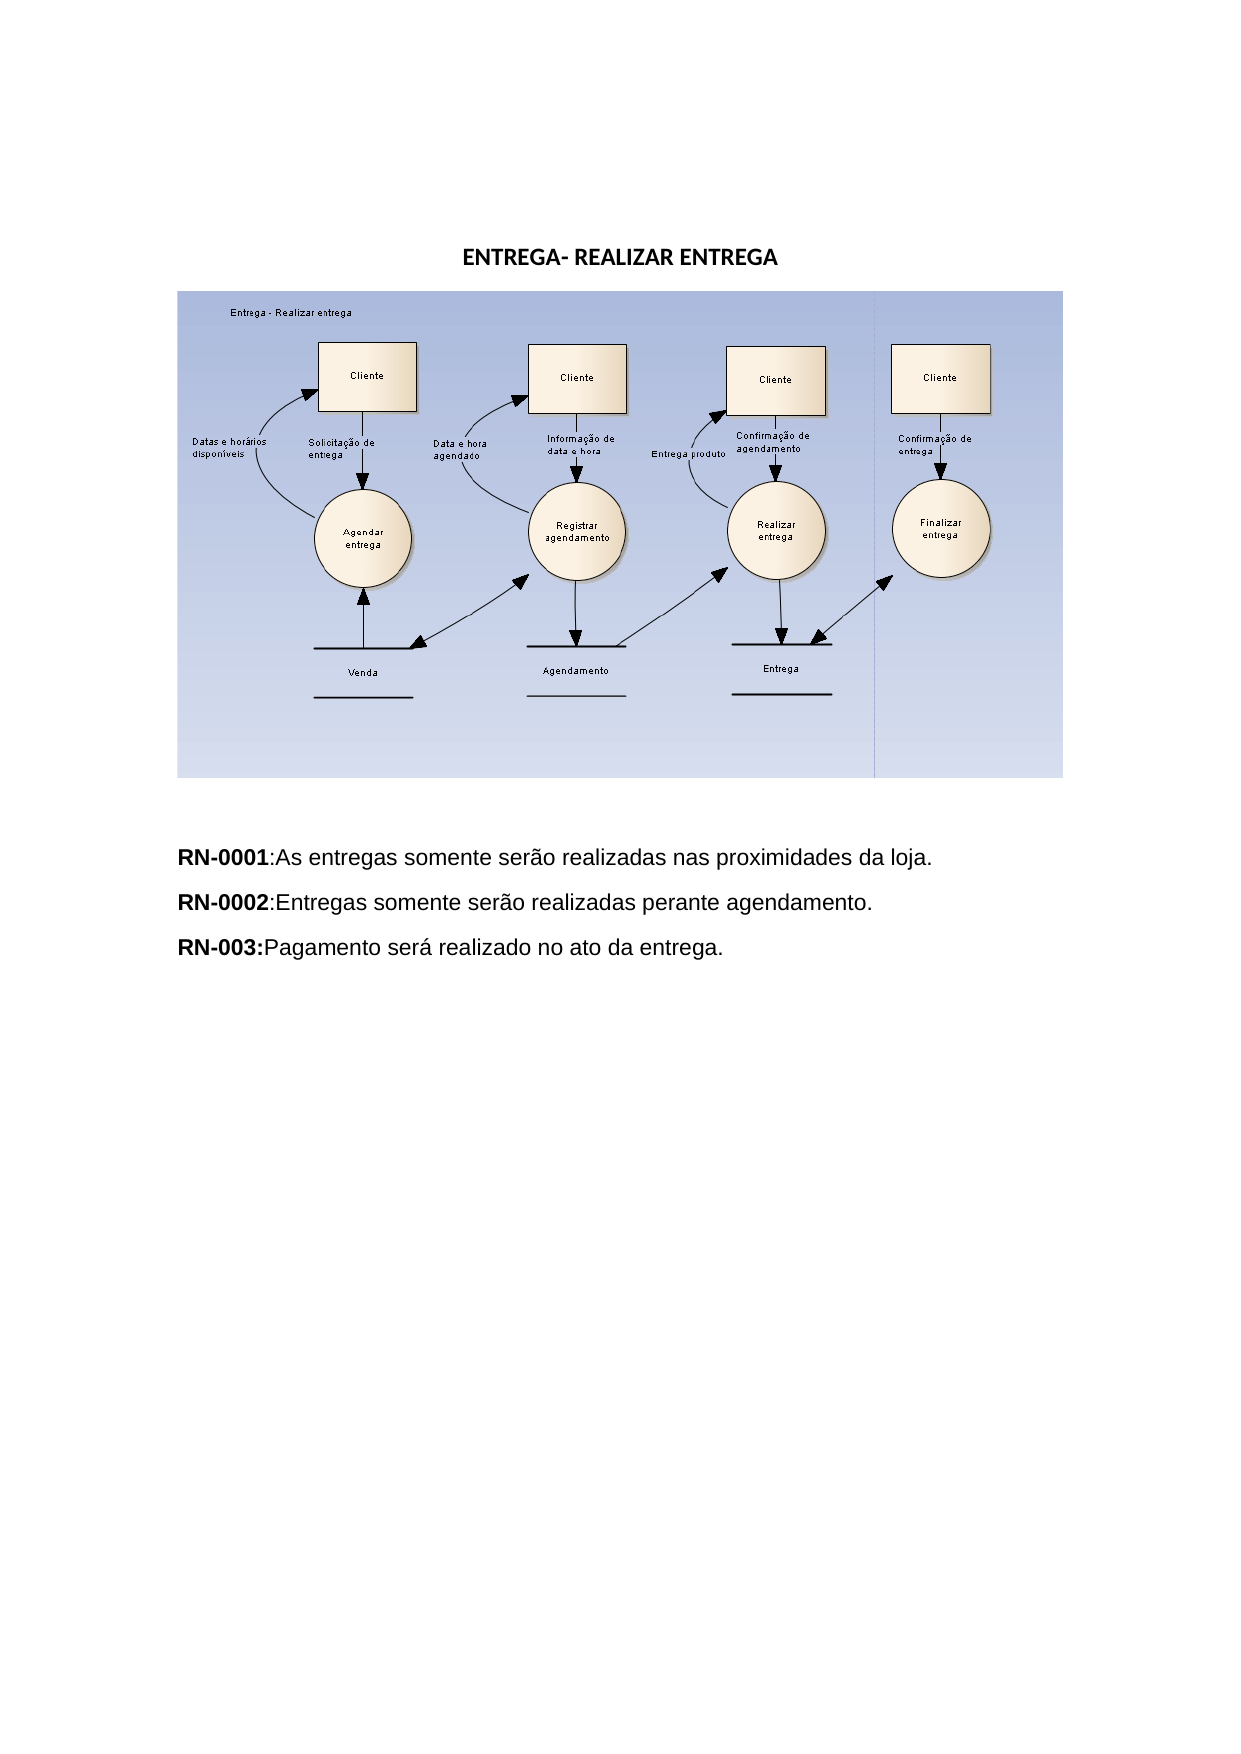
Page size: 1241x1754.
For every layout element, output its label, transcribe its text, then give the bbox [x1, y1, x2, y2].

text RN-0002:Entregas somente serão realizadas perante agendamento. [177, 888, 1063, 915]
text RN-003:Pagamento será realizado no ato da entrega. [177, 934, 1063, 960]
text RN-0001:As entregas somente serão realizadas nas proximidades da loja. [177, 843, 1063, 870]
text ENTREGA- REALIZAR ENTREGA [177, 241, 1063, 272]
picture [177, 291, 1063, 778]
